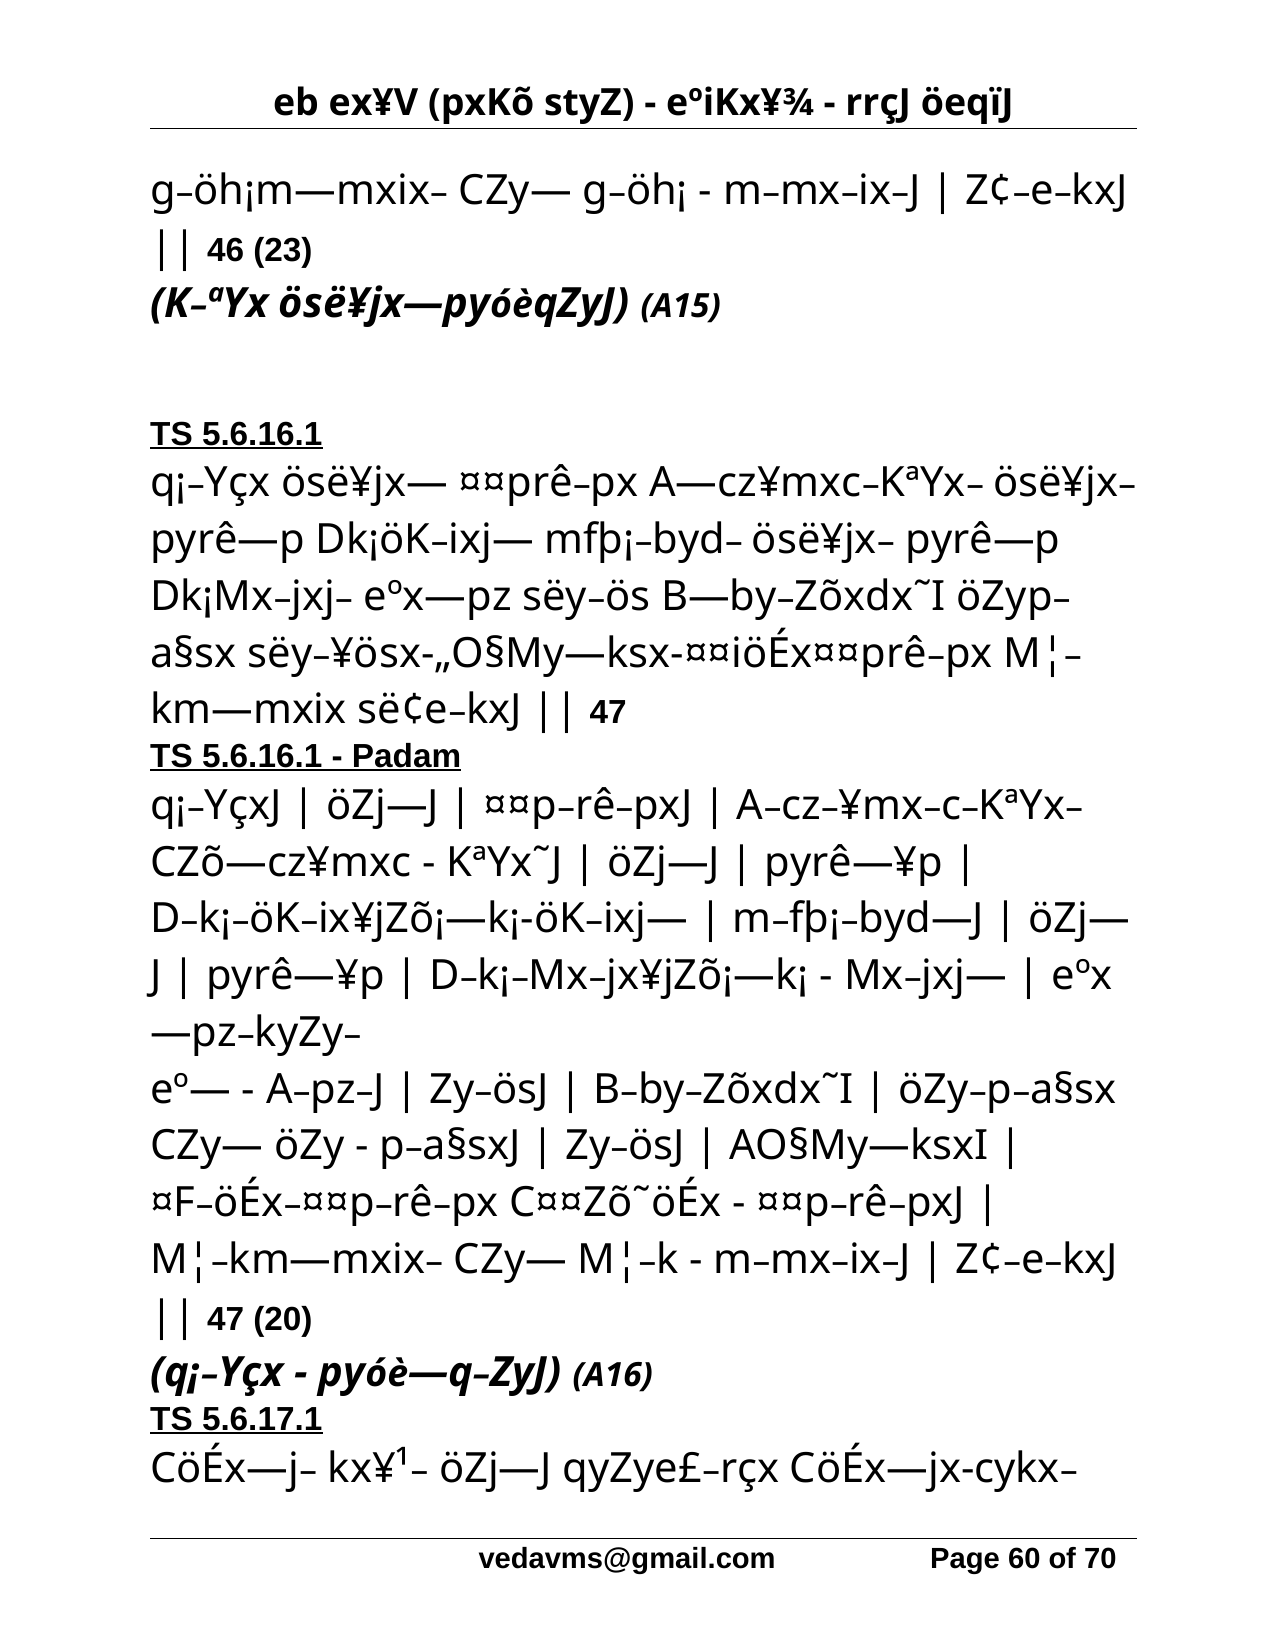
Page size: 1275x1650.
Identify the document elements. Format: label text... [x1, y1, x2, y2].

text q¡–YçxJ | öZj—J | ¤¤p–rê–pxJ | A–cz–¥mx–c–KªYx– [150, 774, 1137, 831]
text TS 5.6.16.1 [150, 414, 1193, 452]
text g–öh¡m—mxix– CZy— g–öh¡ - m–mx–ix–J | Z¢–e–kxJ || 46 (23) [150, 160, 1137, 273]
text ¤F–öÉx–¤¤p–rê–px C¤¤Zõ˜öÉx - ¤¤p–rê–pxJ | [150, 1172, 1137, 1229]
text (K–ªYx ösë¥jx—pyóèqZyJ) (A15) [150, 273, 1137, 330]
text q¡–Yçx ösë¥jx— ¤¤prê–px A—cz¥mxc–KªYx– ösë¥jx– pyrê—p Dk¡öK–ixj— mfþ¡–byd– ösë¥jx– pyrê—p Dk¡Mx–jxj– eºx—pz sëy–ös B—by–Zõxdx˜I öZyp–a§sx sëy–¥ösx-„O§My—ksx-¤¤iöÉx¤¤prê–px M¦–km—mxix së¢e–kxJ || 47 [150, 452, 1137, 736]
text M¦–km—mxix– CZy— M¦–k - m–mx–ix–J | Z¢–e–kxJ || 47 (20) [150, 1229, 1137, 1342]
text TS 5.6.17.1 [150, 1399, 1193, 1437]
text (q¡–Yçx - pyóè—q–ZyJ) (A16) [150, 1342, 1137, 1399]
text CZõ—cz¥mxc - KªYx˜J | öZj—J | pyrê—¥p | [150, 831, 1137, 888]
text eº— - A–pz–J | Zy–ösJ | B–by–Zõxdx˜I | öZy–p–a§sx CZy— öZy - p–a§sxJ | Zy–ösJ | AO§My—ksxI | [150, 1058, 1137, 1172]
text D–k¡–öK–ix¥jZõ¡—k¡-öK–ixj— | m–fþ¡–byd—J | öZj—J | pyrê—¥p | D–k¡–Mx–jx¥jZõ¡—k¡ - Mx–jxj— | eºx—pz–kyZy– [150, 888, 1137, 1058]
text TS 5.6.16.1 - Padam [150, 736, 1137, 774]
